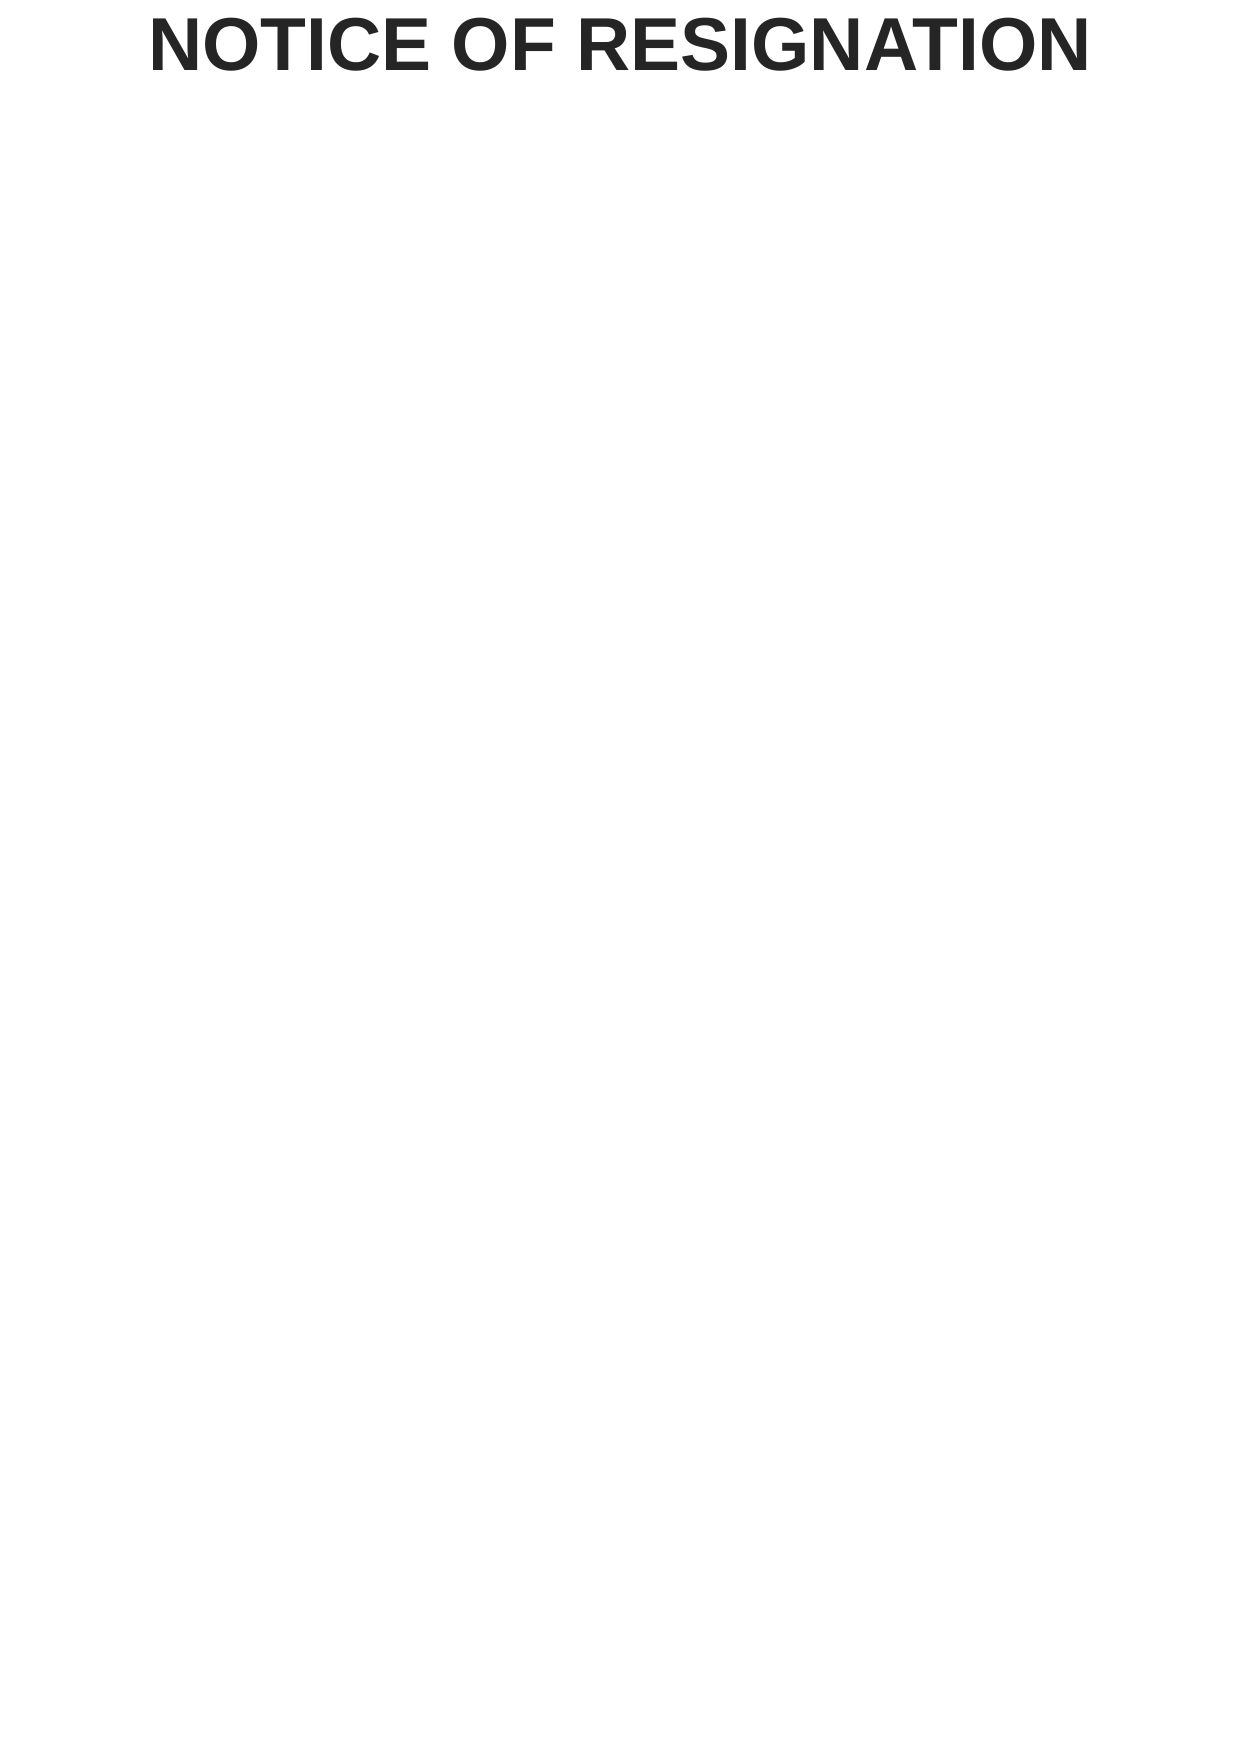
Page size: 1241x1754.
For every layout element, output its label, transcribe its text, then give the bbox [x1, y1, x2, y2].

text NOTICE OF RESIGNATION [39, 0, 1201, 86]
